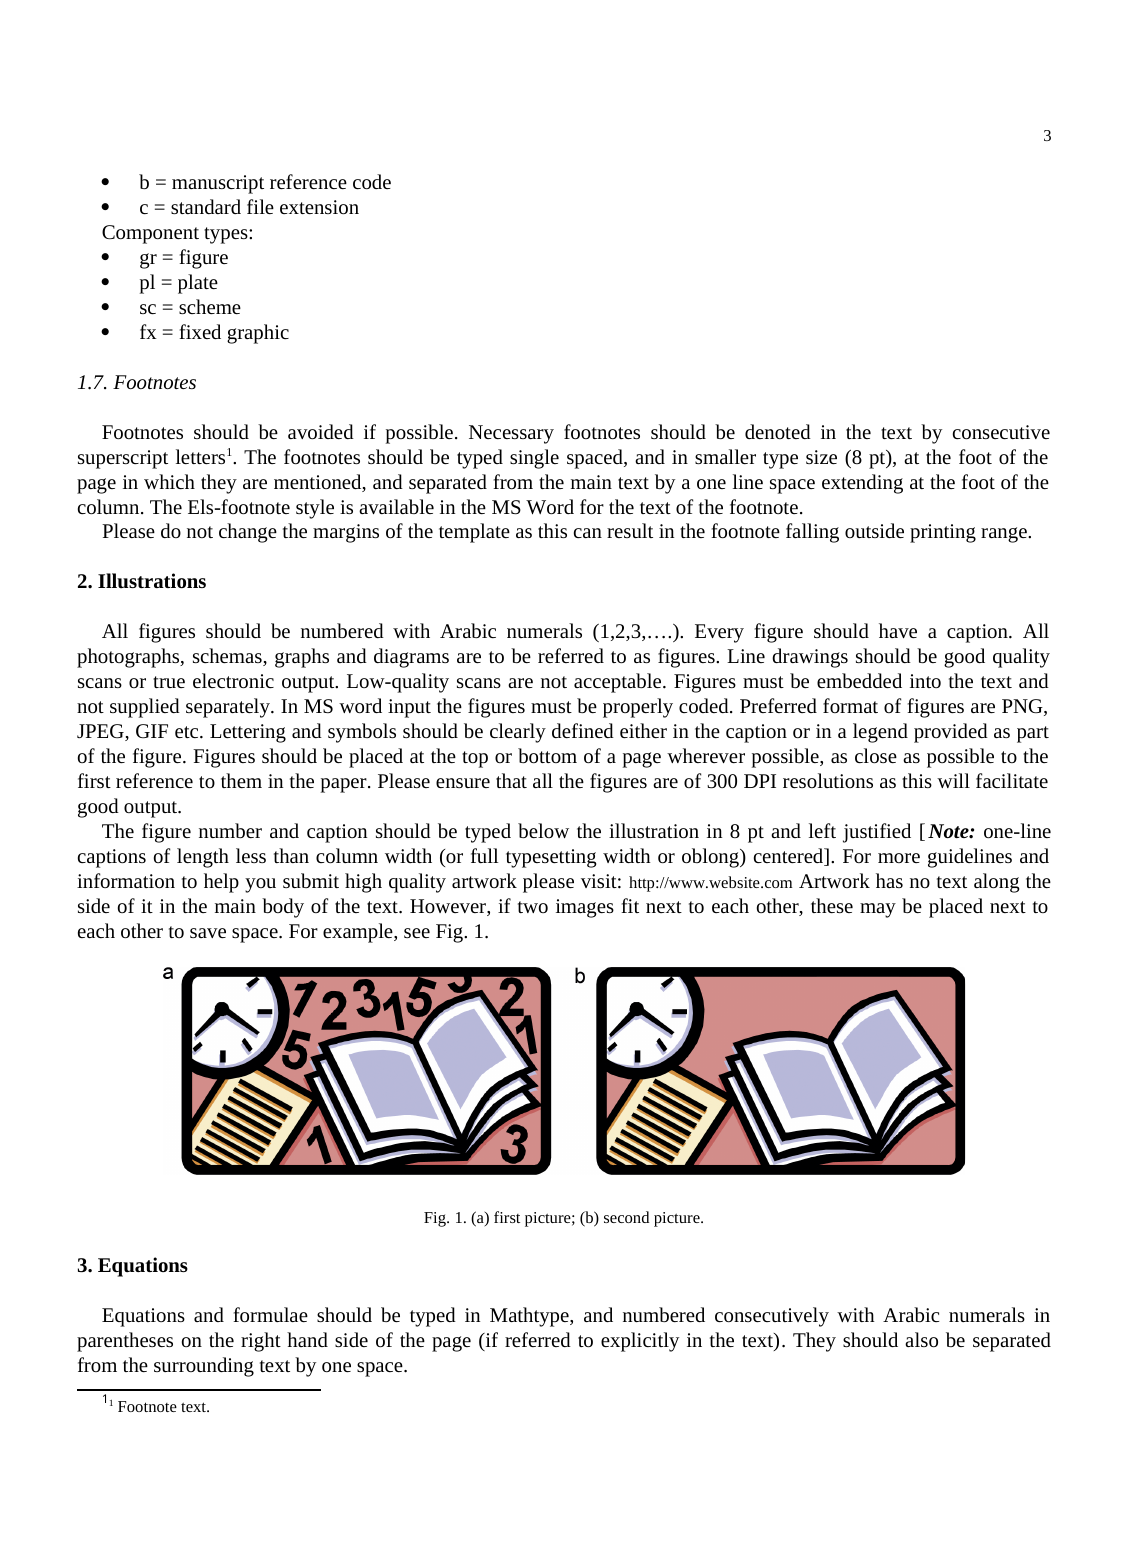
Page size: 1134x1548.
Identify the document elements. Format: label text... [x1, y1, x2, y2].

text Footnotes [77, 369, 1051, 394]
text Footnotes should be avoided if possible. Necessary footnotes should be denoted in the text by consecutive superscript letters1. The footnotes should be typed single spaced, and in smaller type size (8 pt), at the foot of the page in which they are mentioned, and separated from the main text by a one line space extending at the foot of the column. The Els-footnote style is available in the MS Word for the text of the footnote. [77, 419, 1051, 519]
list pl = plate [102, 269, 1051, 294]
text Please do not change the margins of the template as this can result in the footnote falling outside printing range. [77, 519, 1051, 543]
text Illustrations [77, 568, 1051, 593]
list b = manuscript reference code [102, 169, 1051, 194]
list gr = figure [102, 244, 1051, 269]
text Component types: [102, 219, 1051, 244]
list sc = scheme [102, 294, 1051, 319]
text Fig. 1. (a) first picture; (b) second picture. [77, 1207, 1051, 1228]
text Equations and formulae should be typed in Mathtype, and numbered consecutively with Arabic numerals in parentheses on the right hand side of the page (if referred to explicitly in the text). They should also be separated from the surrounding text by one space. [77, 1303, 1051, 1378]
text The figure number and caption should be typed below the illustration in 8 pt and left justified [Note: one-line captions of length less than column width (or full typesetting width or oblong) centered]. For more guidelines and information to help you submit high quality artwork please visit: http://www.website.com Artwork has no text along the side of it in the main body of the text. However, if two images fit next to each other, these may be placed next to each other to save space. For example, see Fig. 1. [77, 818, 1051, 943]
list fx = fixed graphic [102, 319, 1051, 344]
text Equations [77, 1253, 1051, 1278]
text All figures should be numbered with Arabic numerals (1,2,3,….). Every figure should have a caption. All photographs, schemas, graphs and diagrams are to be referred to as figures. Line drawings should be good quality scans or true electronic output. Low-quality scans are not acceptable. Figures must be embedded into the text and not supplied separately. In MS word input the figures must be properly coded. Preferred format of figures are PNG, JPEG, GIF etc. Lettering and symbols should be clearly defined either in the caption or in a legend provided as part of the figure. Figures should be placed at the top or bottom of a page wherever possible, as close as possible to the first reference to them in the paper. Please ensure that all the figures are of 300 DPI resolutions as this will facilitate good output. [77, 618, 1051, 818]
list c = standard file extension [102, 194, 1051, 219]
